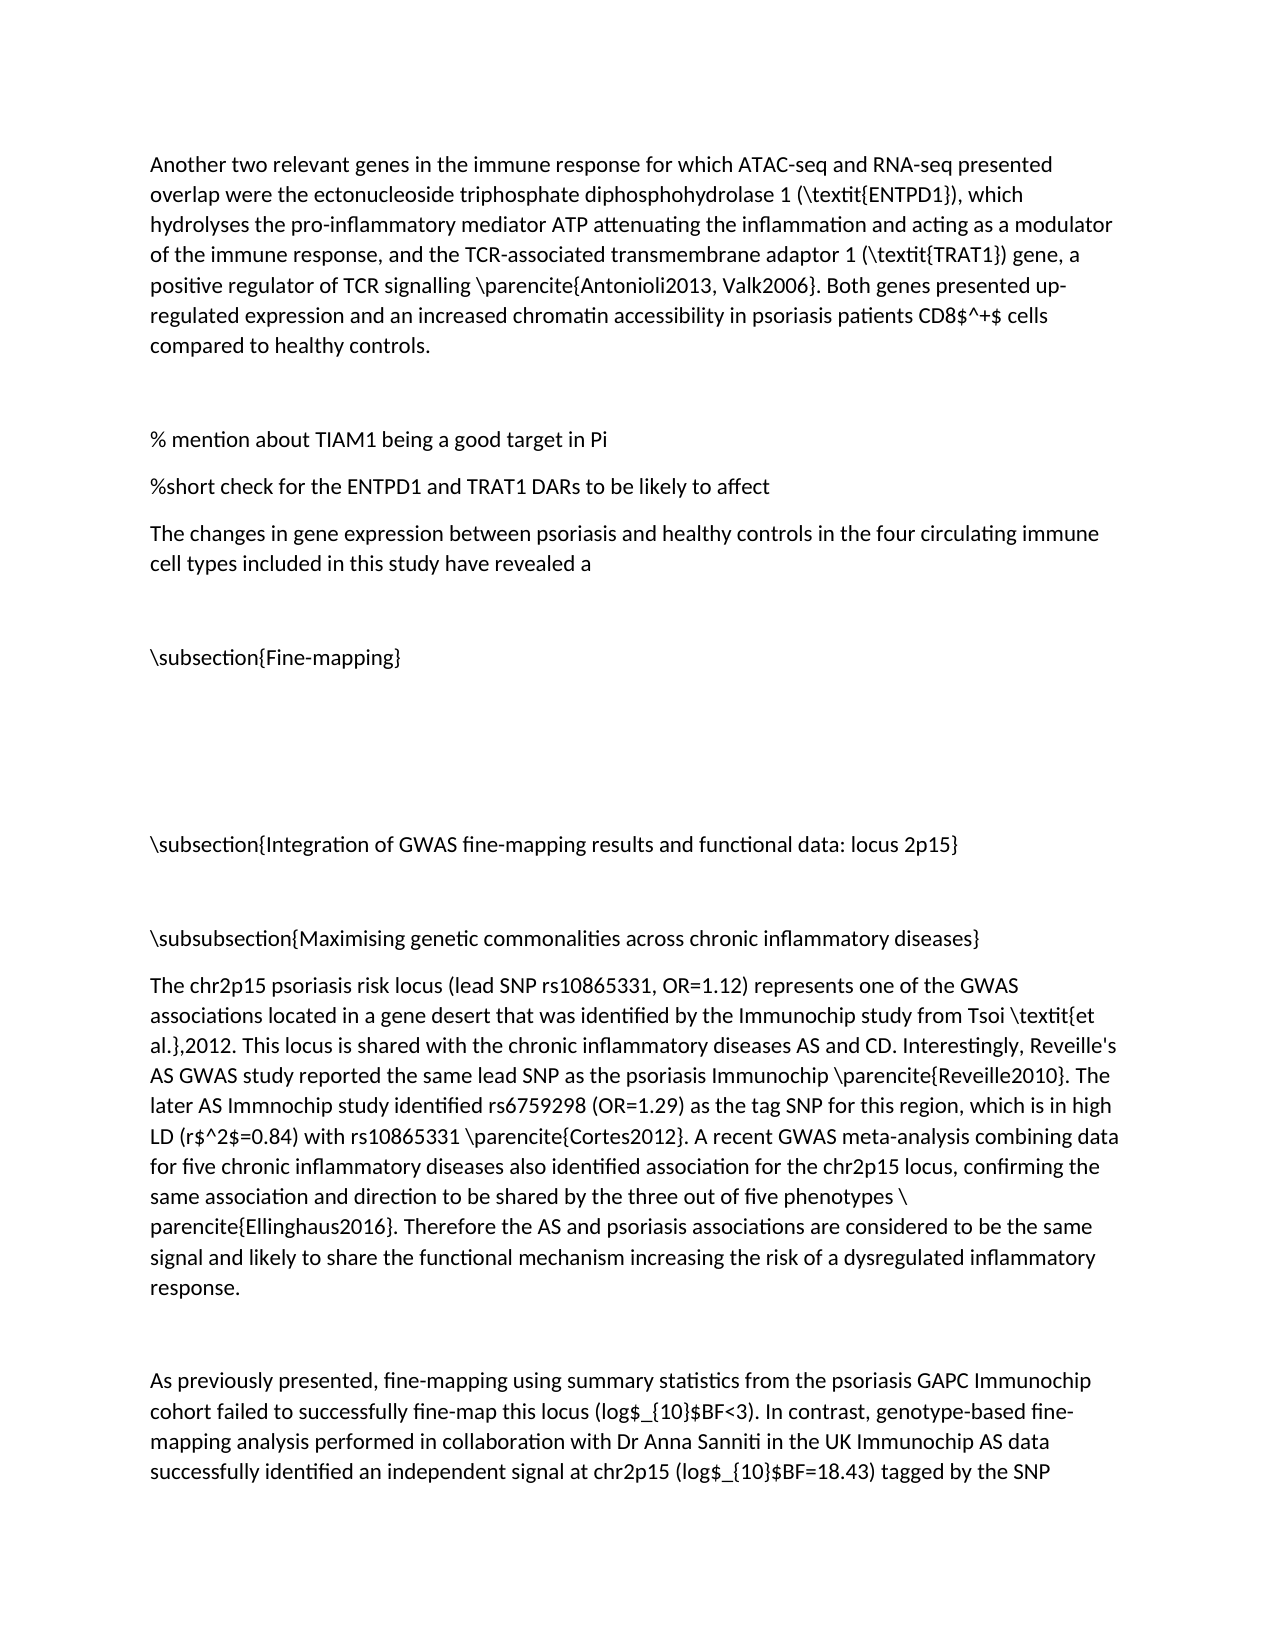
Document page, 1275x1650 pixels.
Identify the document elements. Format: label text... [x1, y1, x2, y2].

text The changes in gene expression between psoriasis and healthy controls in the four circulating immune cell types included in this study have revealed a [150, 519, 1125, 577]
text \subsubsection{Maximising genetic commonalities across chronic inflammatory diseases} [150, 924, 1125, 952]
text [150, 1367, 1125, 1485]
text % mention about TIAM1 being a good target in Pi [150, 425, 1125, 453]
text %short check for the ENTPD1 and TRAT1 DARs to be likely to affect [150, 472, 1125, 500]
text The chr2p15 psoriasis risk locus (lead SNP rs10865331, OR=1.12) represents one of the GWAS associations located in a gene desert that was identified by the Immunochip study from Tsoi \textit{et al.},2012. This locus is shared with the chronic inflammatory diseases AS and CD. Interestingly, Reveille's AS GWAS study reported the same lead SNP as the psoriasis Immunochip \parencite{Reveille2010}. The later AS Immnochip study identified rs6759298 (OR=1.29) as the tag SNP for this region, which is in high LD (r$^2$=0.84) with rs10865331 \parencite{Cortes2012}. A recent GWAS meta-analysis combining data for five chronic inflammatory diseases also identified association for the chr2p15 locus, confirming the same association and direction to be shared by the three out of five phenotypes \parencite{Ellinghaus2016}. Therefore the AS and psoriasis associations are considered to be the same signal and likely to share the functional mechanism increasing the risk of a dysregulated inflammatory response. [150, 971, 1125, 1301]
text \subsection{Integration of GWAS fine-mapping results and functional data: locus 2p15} [150, 830, 1125, 858]
text Another two relevant genes in the immune response for which ATAC-seq and RNA-seq presented overlap were the ectonucleoside triphosphate diphosphohydrolase 1 (\textit{ENTPD1}), which hydrolyses the pro-inflammatory mediator ATP attenuating the inflammation and acting as a modulator of the immune response, and the TCR-associated transmembrane adaptor 1 (\textit{TRAT1}) gene, a positive regulator of TCR signalling \parencite{Antonioli2013, Valk2006}. Both genes presented up-regulated expression and an increased chromatin accessibility in psoriasis patients CD8$^+$ cells compared to healthy controls. [150, 150, 1125, 359]
text \subsection{Fine-mapping} [150, 643, 1125, 671]
